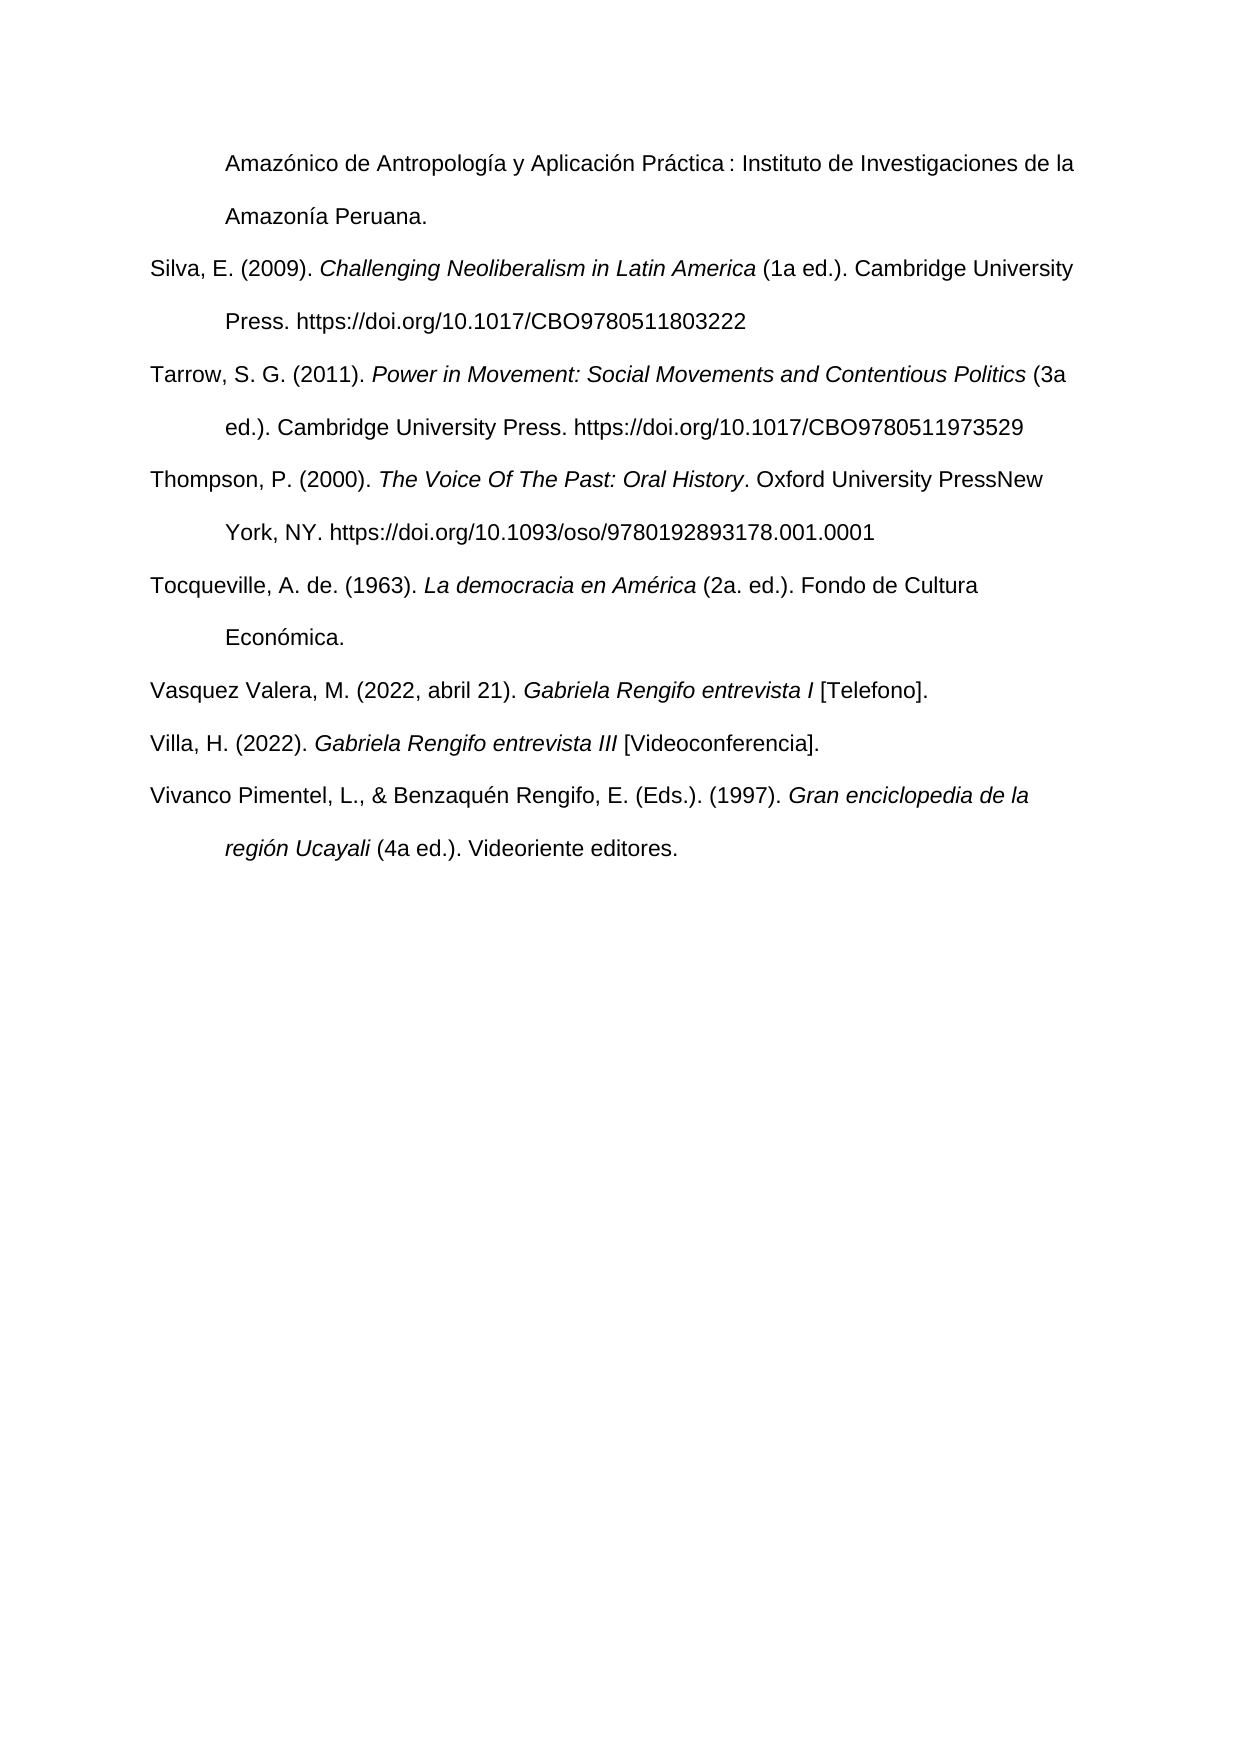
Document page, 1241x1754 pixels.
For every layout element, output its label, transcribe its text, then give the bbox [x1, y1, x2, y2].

text Thompson, P. (2000). The Voice Of The Past: Oral History. Oxford University PressNew York, NY. https://doi.org/10.1093/oso/9780192893178.001.0001 [150, 466, 1090, 545]
text Tarrow, S. G. (2011). Power in Movement: Social Movements and Contentious Politics (3a ed.). Cambridge University Press. https://doi.org/10.1017/CBO9780511973529 [150, 361, 1090, 440]
text Silva, E. (2009). Challenging Neoliberalism in Latin America (1a ed.). Cambridge University Press. https://doi.org/10.1017/CBO9780511803222 [150, 255, 1090, 334]
text Villa, H. (2022). Gabriela Rengifo entrevista III [Videoconferencia]. [150, 730, 1090, 756]
text Vasquez Valera, M. (2022, abril 21). Gabriela Rengifo entrevista I [Telefono]. [150, 677, 1090, 703]
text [150, 150, 1090, 229]
text Tocqueville, A. de. (1963). La democracia en América (2a. ed.). Fondo de Cultura Económica. [150, 572, 1090, 651]
text Vivanco Pimentel, L., & Benzaquén Rengifo, E. (Eds.). (1997). Gran enciclopedia de la región Ucayali (4a ed.). Videoriente editores. [150, 782, 1090, 862]
